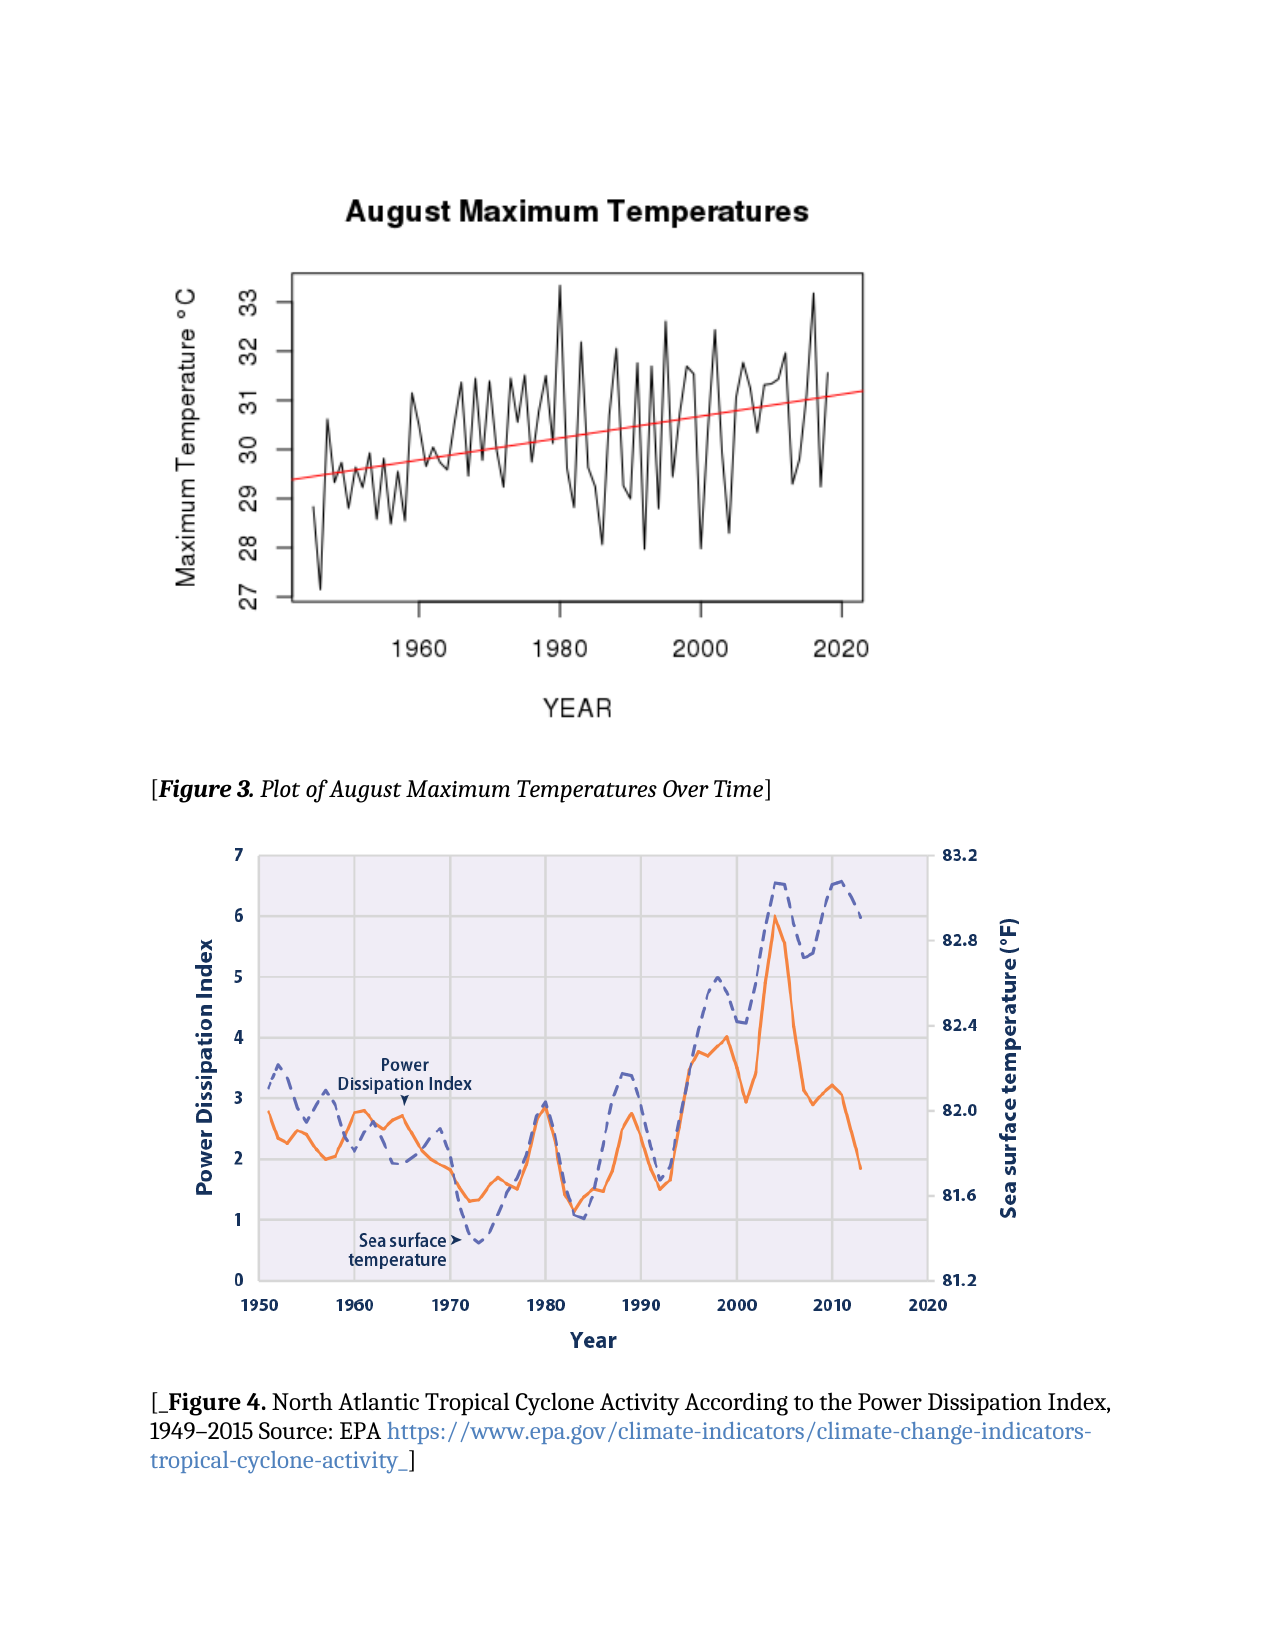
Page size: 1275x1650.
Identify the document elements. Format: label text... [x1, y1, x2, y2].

text [Figure 3. Plot of August Maximum Temperatures Over Time] [150, 775, 1125, 804]
picture [168, 150, 927, 757]
text [_Figure 4. North Atlantic Tropical Cyclone Activity According to the Power Dissipation Index, 1949–2015 Source: EPA https://www.epa.gov/climate-indicators/climate-change-indicators-tropical-cyclone-activity_] [150, 1388, 1125, 1474]
picture [168, 822, 1044, 1370]
